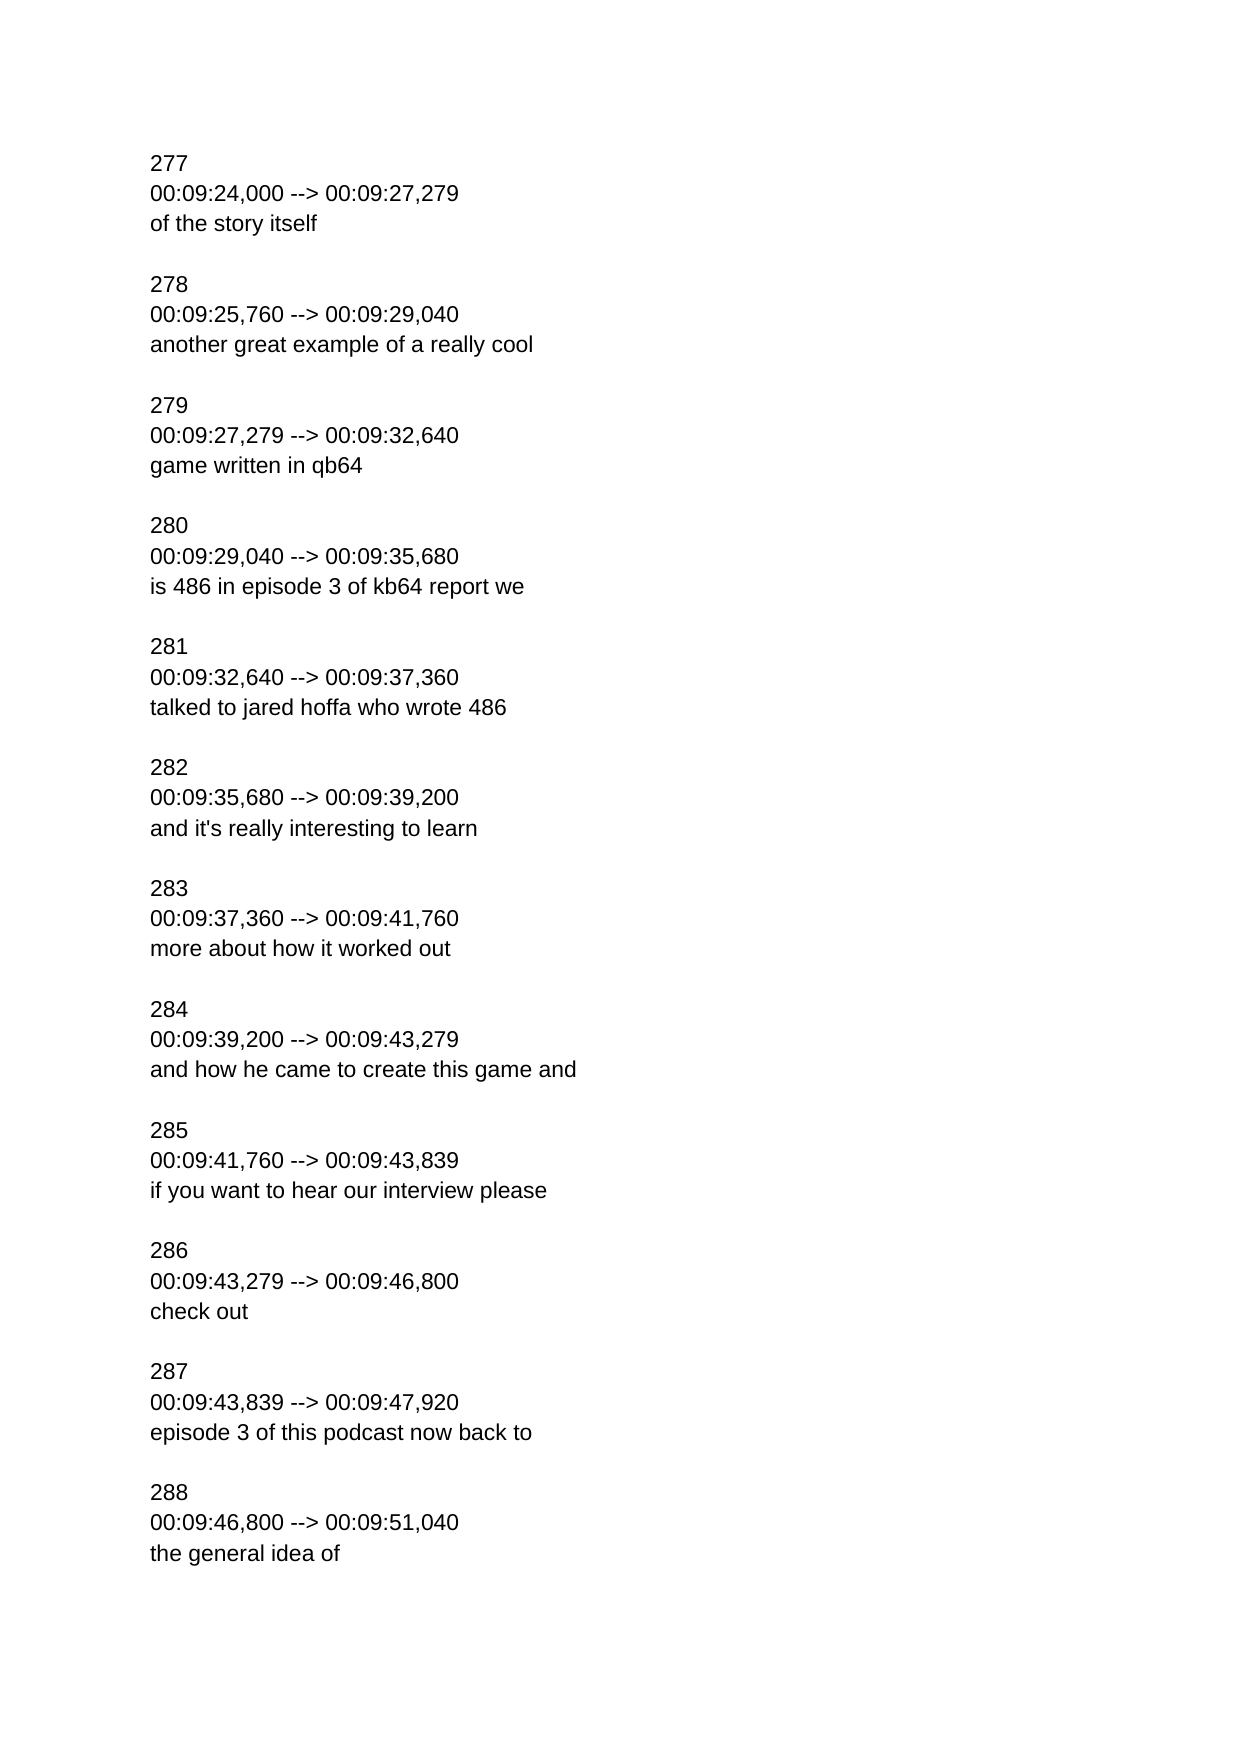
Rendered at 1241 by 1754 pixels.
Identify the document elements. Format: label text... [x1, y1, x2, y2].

text 278 [150, 271, 1090, 297]
text 00:09:43,279 --> 00:09:46,800 [150, 1268, 1090, 1294]
text 277 [150, 150, 1090, 176]
text 284 [150, 996, 1090, 1022]
text more about how it worked out [150, 935, 1090, 962]
text game written in qb64 [150, 452, 1090, 478]
text episode 3 of this podcast now back to [150, 1419, 1090, 1445]
text check out [150, 1298, 1090, 1324]
text 00:09:46,800 --> 00:09:51,040 [150, 1509, 1090, 1536]
text of the story itself [150, 210, 1090, 237]
text 283 [150, 875, 1090, 901]
text 287 [150, 1358, 1090, 1385]
text 00:09:29,040 --> 00:09:35,680 [150, 543, 1090, 569]
text 00:09:24,000 --> 00:09:27,279 [150, 180, 1090, 207]
text 286 [150, 1237, 1090, 1264]
text 279 [150, 392, 1090, 418]
text talked to jared hoffa who wrote 486 [150, 694, 1090, 720]
text 288 [150, 1479, 1090, 1506]
text 00:09:35,680 --> 00:09:39,200 [150, 784, 1090, 811]
text and it's really interesting to learn [150, 814, 1090, 841]
text and how he came to create this game and [150, 1056, 1090, 1083]
text 285 [150, 1117, 1090, 1143]
text 280 [150, 512, 1090, 539]
text 281 [150, 633, 1090, 660]
text if you want to hear our interview please [150, 1177, 1090, 1203]
text 00:09:25,760 --> 00:09:29,040 [150, 301, 1090, 327]
text is 486 in episode 3 of kb64 report we [150, 573, 1090, 599]
text 00:09:37,360 --> 00:09:41,760 [150, 905, 1090, 932]
text 282 [150, 754, 1090, 781]
text the general idea of [150, 1539, 1090, 1566]
text 00:09:41,760 --> 00:09:43,839 [150, 1147, 1090, 1173]
text 00:09:32,640 --> 00:09:37,360 [150, 663, 1090, 690]
text 00:09:43,839 --> 00:09:47,920 [150, 1388, 1090, 1415]
text another great example of a really cool [150, 331, 1090, 358]
text 00:09:27,279 --> 00:09:32,640 [150, 422, 1090, 448]
text 00:09:39,200 --> 00:09:43,279 [150, 1026, 1090, 1052]
